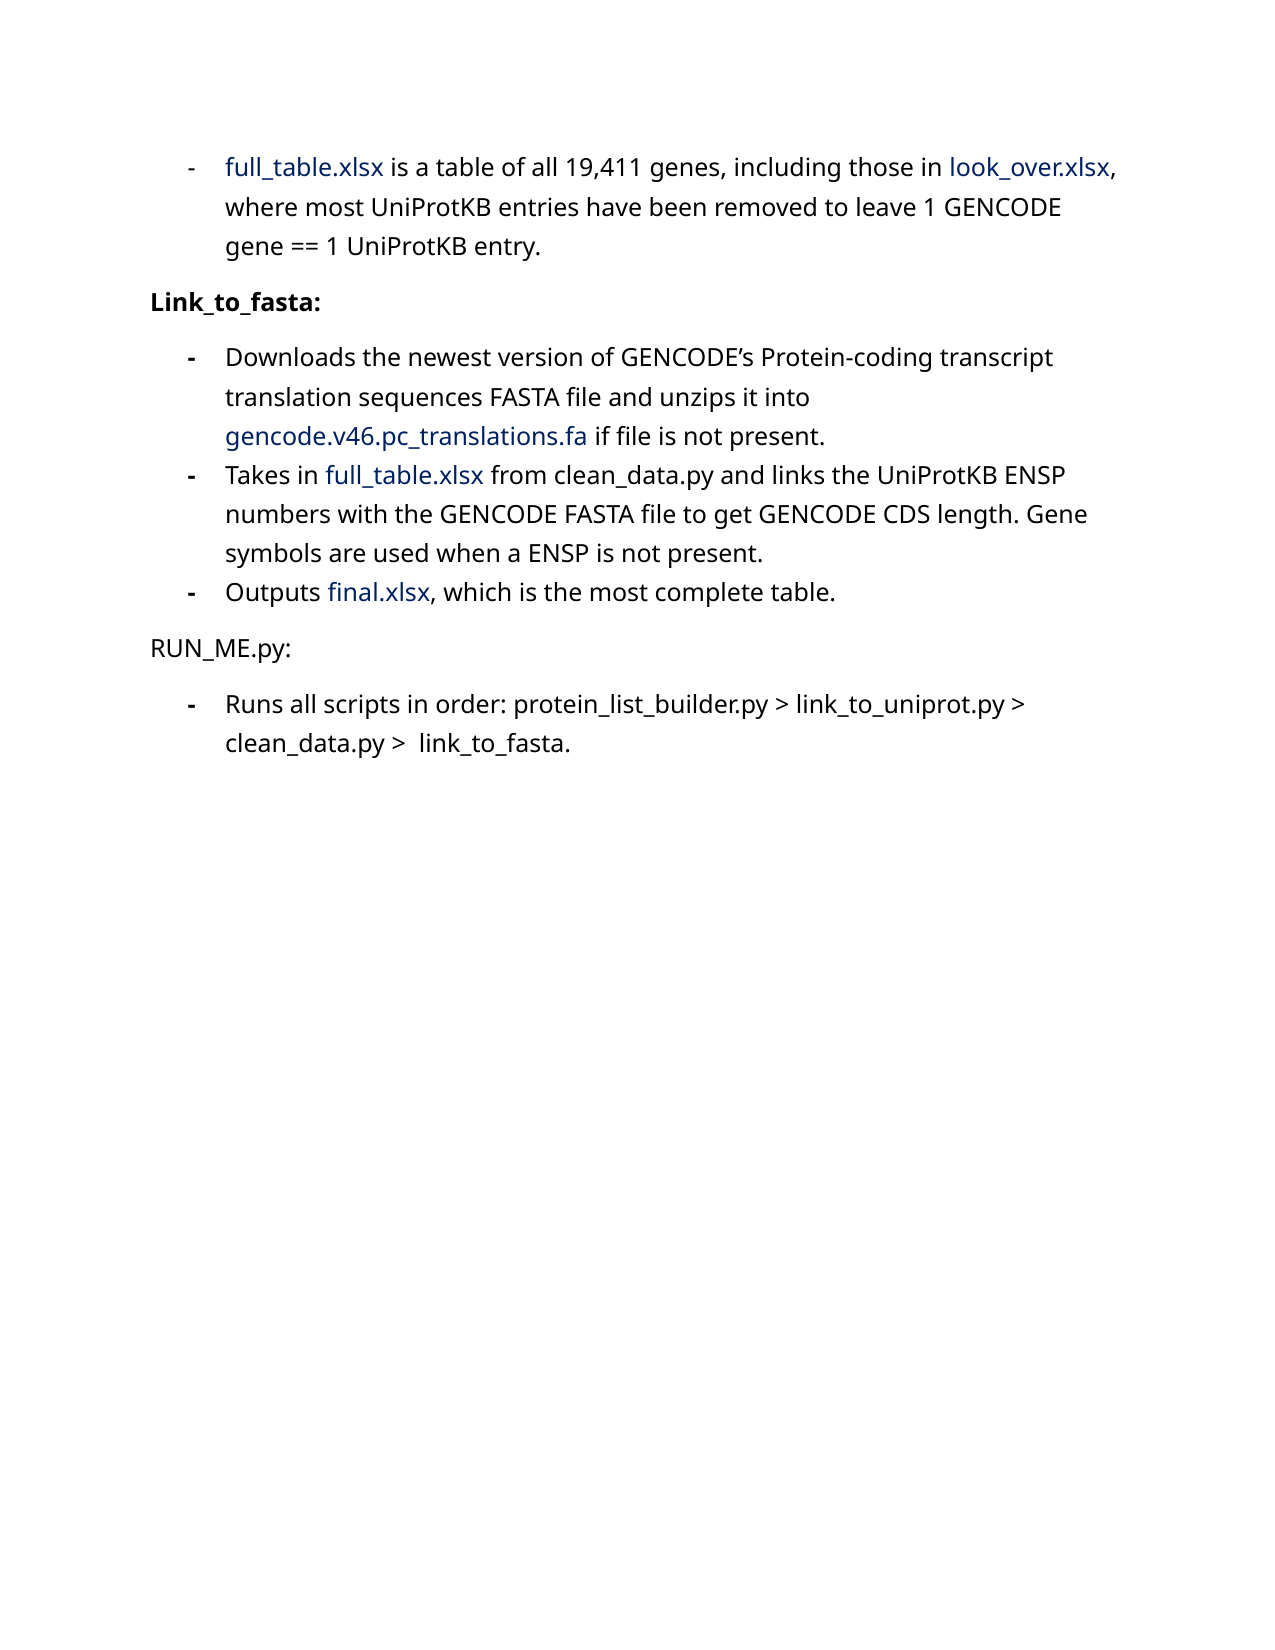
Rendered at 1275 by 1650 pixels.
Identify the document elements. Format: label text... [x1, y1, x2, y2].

text RUN_ME.py: [150, 631, 1125, 665]
text Link_to_fasta: [150, 284, 1125, 318]
list Outputs final.xlsx, which is the most complete table. [187, 575, 1125, 609]
list full_table.xlsx is a table of all 19,411 genes, including those in look_over.xlsx, where most UniProtKB entries have been removed to leave 1 GENCODE gene == 1 UniProtKB entry. [187, 150, 1125, 262]
list Downloads the newest version of GENCODE’s Protein-coding transcript translation sequences FASTA file and unzips it into gencode.v46.pc_translations.fa if file is not present. [187, 340, 1125, 452]
list Takes in full_table.xlsx from clean_data.py and links the UniProtKB ENSP numbers with the GENCODE FASTA file to get GENCODE CDS length. Gene symbols are used when a ENSP is not present. [187, 457, 1125, 570]
list Runs all scripts in order: protein_list_builder.py > link_to_uniprot.py > clean_data.py > link_to_fasta. [187, 687, 1125, 760]
